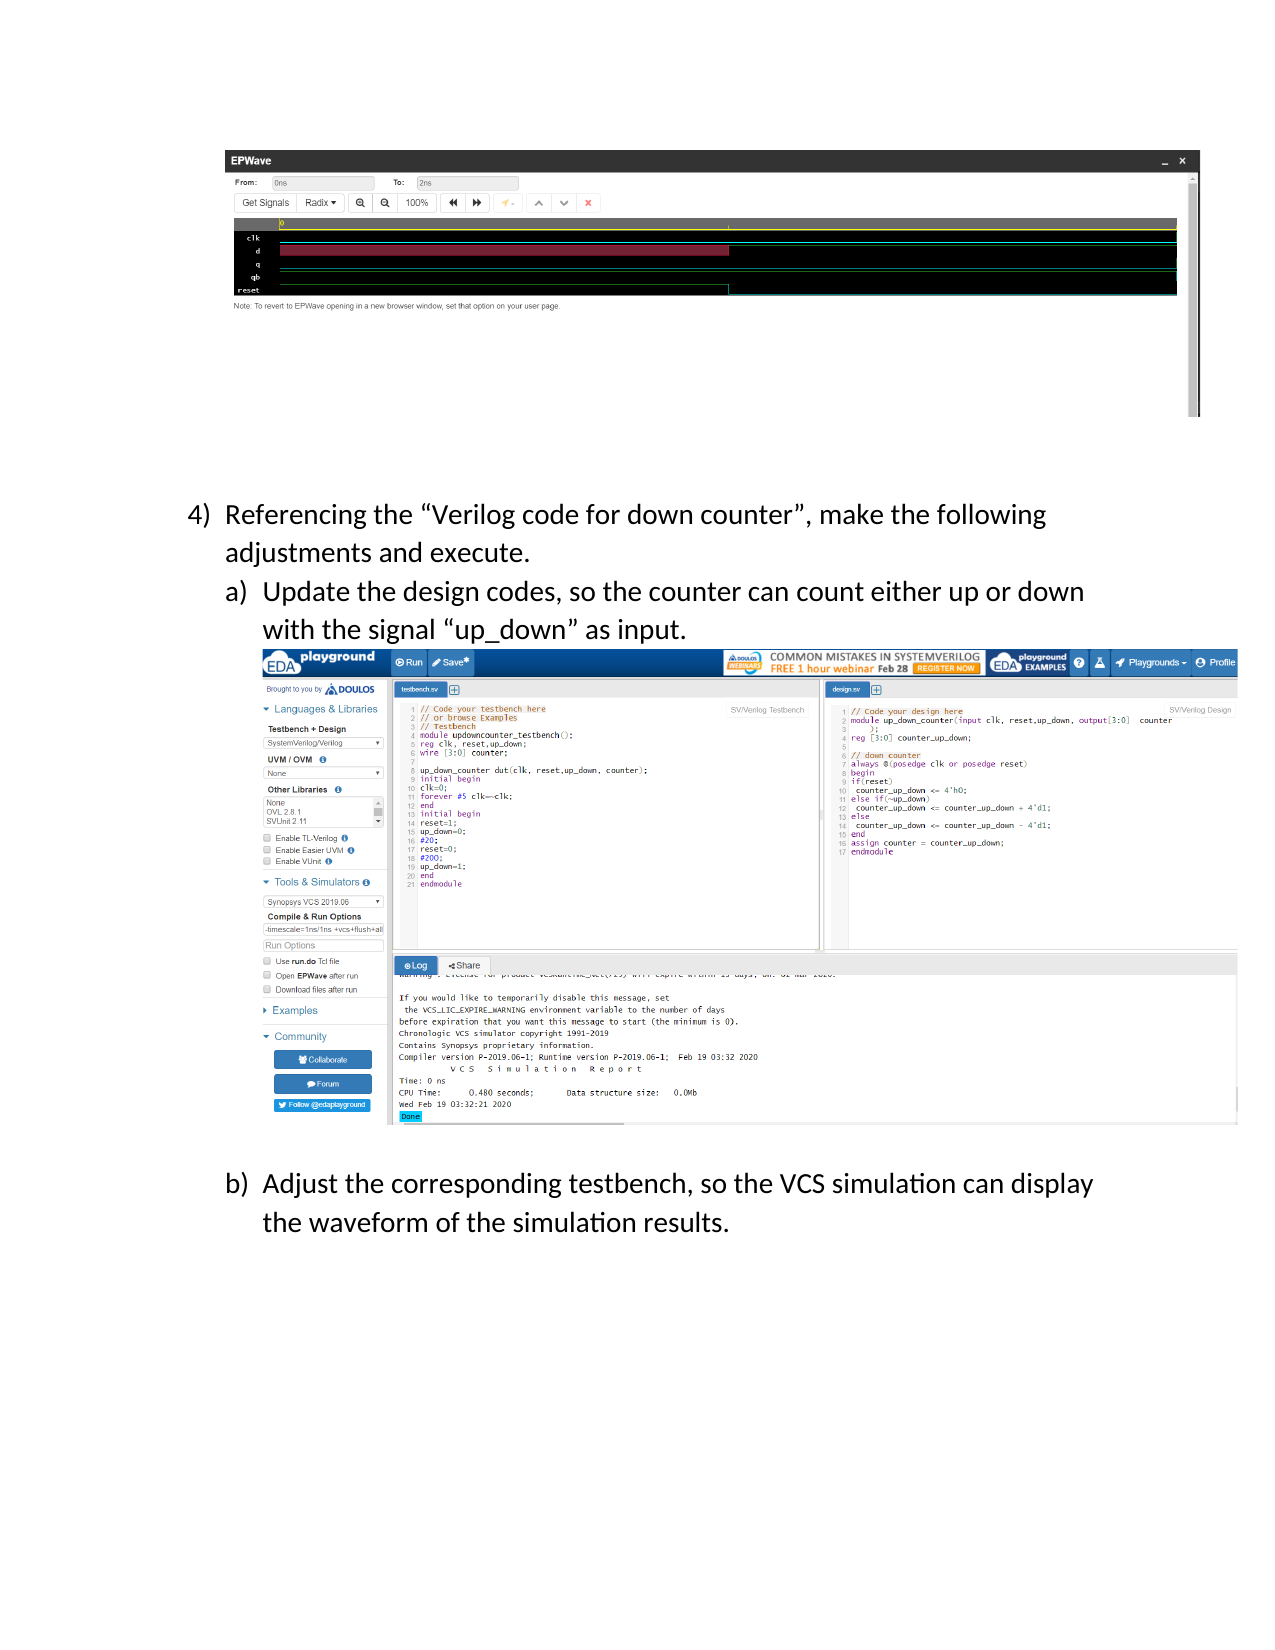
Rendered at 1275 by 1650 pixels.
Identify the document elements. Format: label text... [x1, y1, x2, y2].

list Referencing the “Verilog code for down counter”, make the following adjustments and execute. [187, 496, 1125, 570]
list Adjust the corresponding testbench, so the VCS simulation can display the waveform of the simulation results. [225, 1165, 1125, 1239]
picture [225, 150, 1200, 417]
list Update the design codes, so the counter can count either up or down with the signal “up_down” as input. [225, 573, 1125, 647]
picture [262, 649, 1238, 1125]
